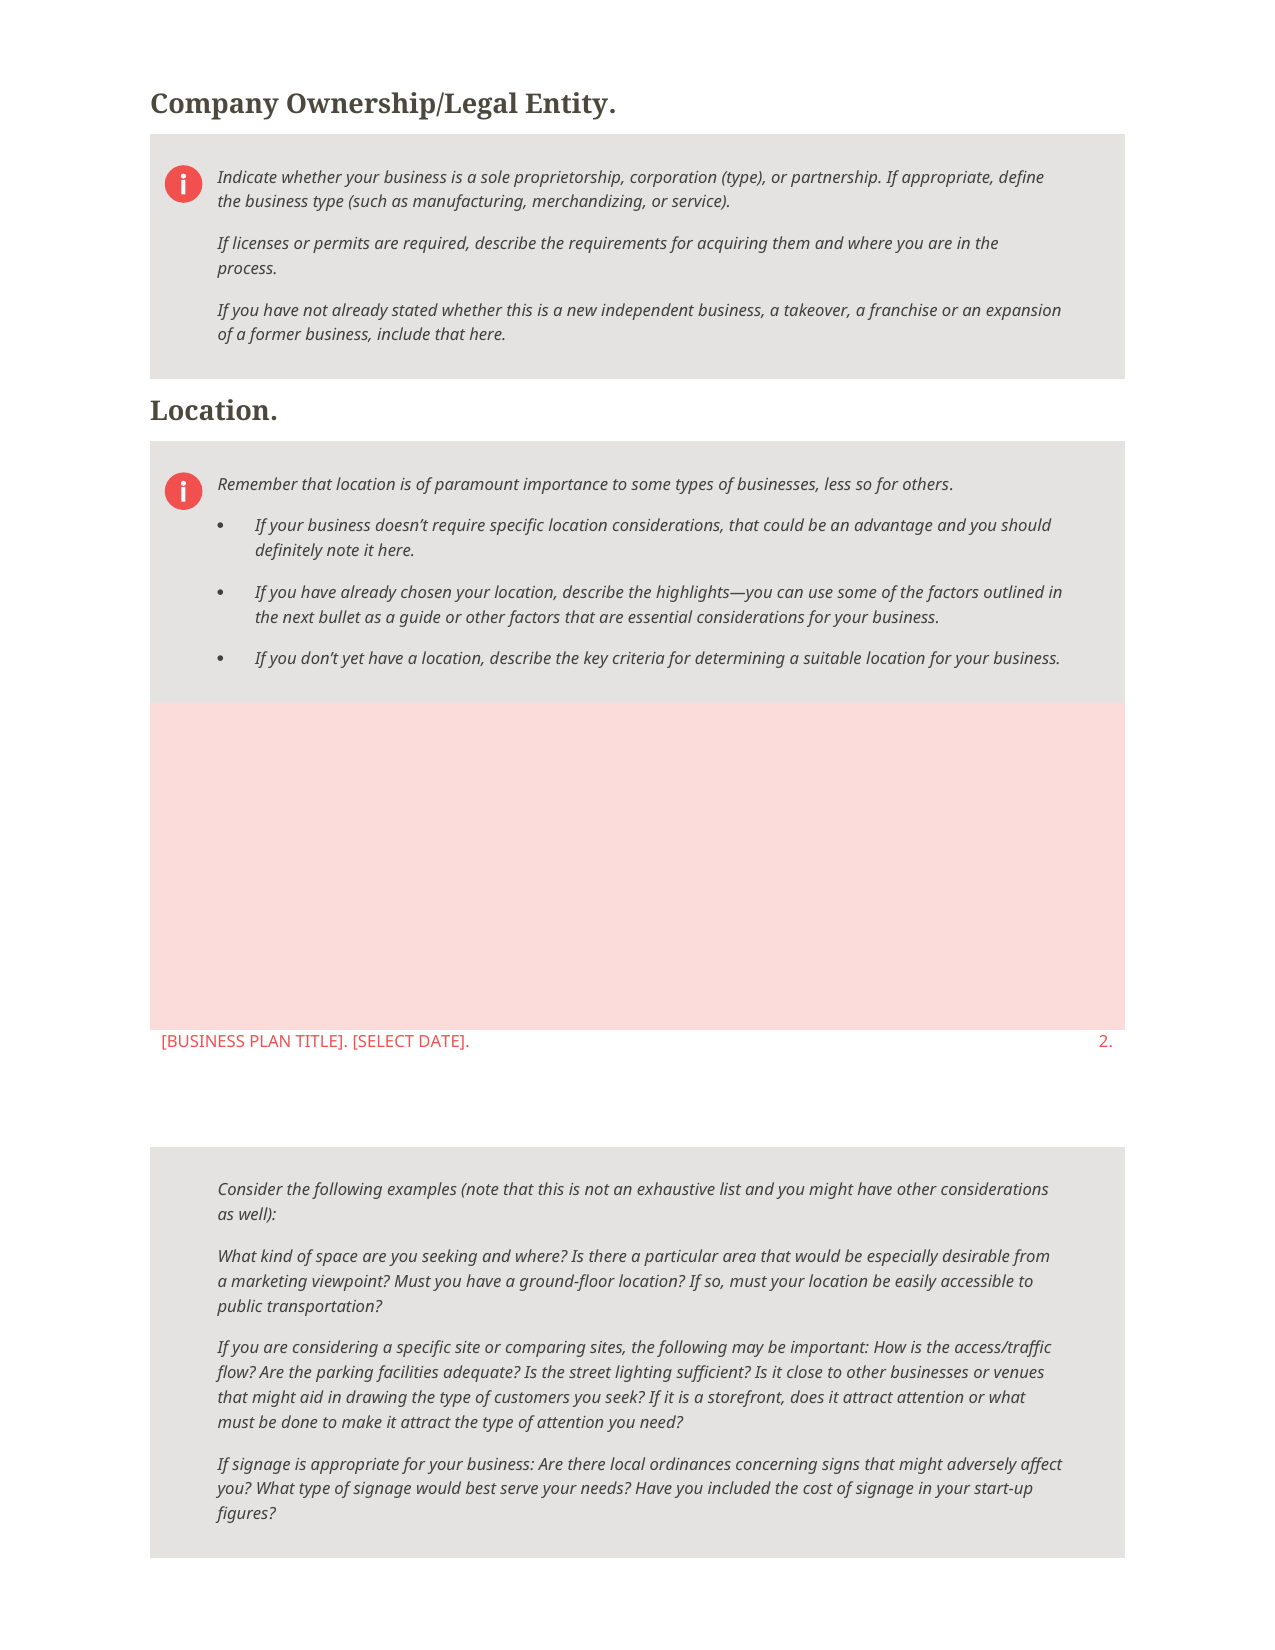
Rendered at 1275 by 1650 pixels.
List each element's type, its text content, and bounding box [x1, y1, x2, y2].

subtitle . [150, 84, 1125, 121]
subtitle . [150, 392, 1125, 428]
table_header [150, 1147, 217, 1558]
table_header . . [150, 1030, 947, 1053]
table_header . [947, 1030, 1124, 1053]
table_cell [150, 703, 1125, 1030]
table_header . [217, 441, 1125, 703]
table_header [150, 441, 217, 703]
table_header [217, 134, 1125, 379]
table_header [217, 1147, 1125, 1558]
table_header [150, 134, 217, 379]
